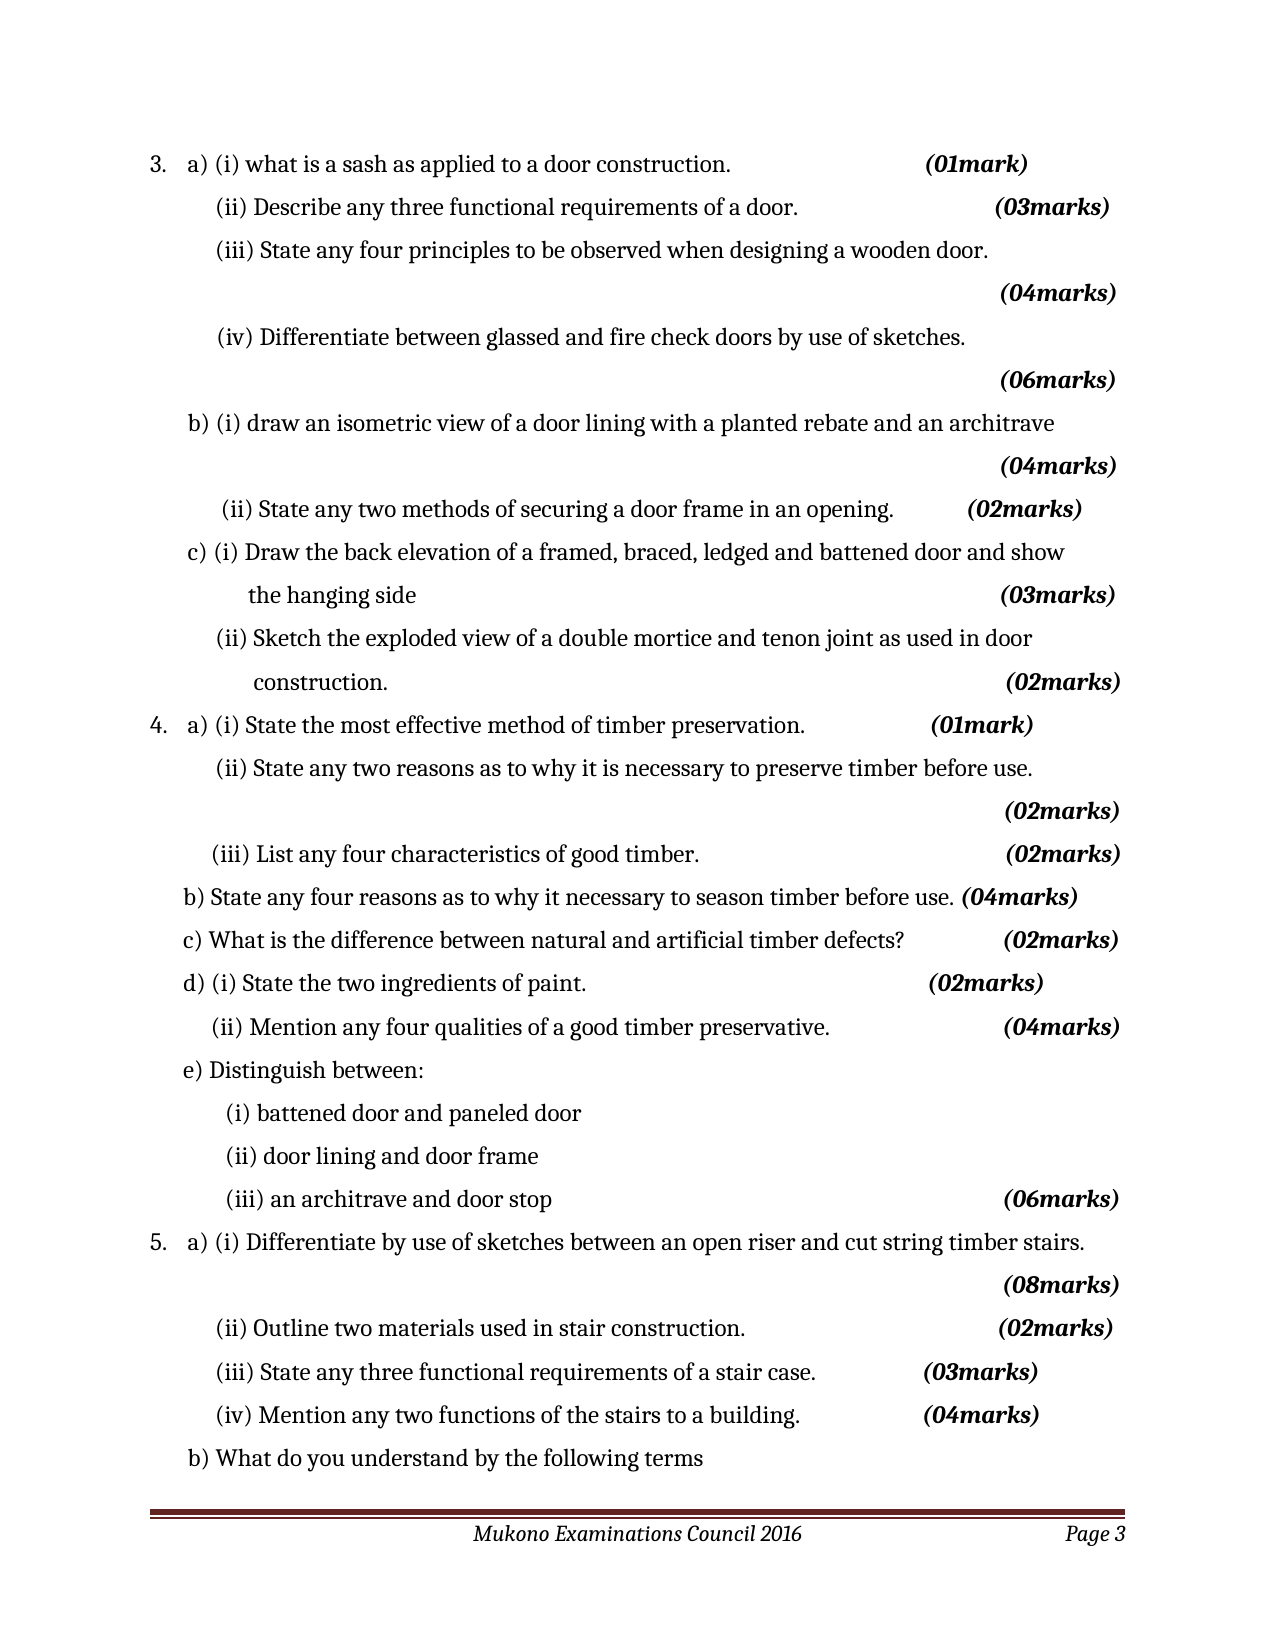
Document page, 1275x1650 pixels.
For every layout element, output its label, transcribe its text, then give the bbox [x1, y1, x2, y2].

text (i) battened door and paneled door [150, 1099, 1125, 1127]
text c) What is the difference between natural and artificial timber defects? (02marks) [150, 926, 1125, 955]
text b) (i) draw an isometric view of a door lining with a planted rebate and an architrave [187, 409, 1125, 437]
text (02marks) [937, 797, 1125, 826]
text (ii) Describe any three functional requirements of a door. (03marks) [187, 193, 1125, 222]
text (iii) State any four principles to be observed when designing a wooden door. [187, 236, 1125, 265]
text (06marks) [187, 366, 1125, 394]
text (08marks) [187, 1271, 1125, 1300]
text (04marks) [825, 279, 1125, 308]
text (iii) State any three functional requirements of a stair case. (03marks) [187, 1357, 1125, 1386]
text (ii) Mention any four qualities of a good timber preservative. (04marks) [150, 1012, 1125, 1041]
text (ii) State any two reasons as to why it is necessary to preserve timber before use. [187, 754, 1125, 782]
text (iii) an architrave and door stop (06marks) [150, 1185, 1125, 1214]
list a) (i) State the most effective method of timber preservation. (01mark) [150, 711, 1125, 739]
text (ii) Sketch the exploded view of a double mortice and tenon joint as used in door [187, 624, 1125, 653]
text (04marks) [187, 452, 1125, 481]
text e) Distinguish between: [150, 1056, 1125, 1084]
text (ii) State any two methods of securing a door frame in an opening. (02marks) [187, 495, 1125, 524]
text d) (i) State the two ingredients of paint. (02marks) [150, 969, 1125, 998]
text construction. (02marks) [187, 667, 1125, 696]
text b) State any four reasons as to why it necessary to season timber before use. (04marks) [150, 883, 1125, 912]
text (ii) door lining and door frame [150, 1142, 1125, 1171]
text (iv) Mention any two functions of the stairs to a building. (04marks) [187, 1401, 1125, 1429]
text the hanging side (03marks) [187, 581, 1125, 610]
text (iv) Differentiate between glassed and fire check doors by use of sketches. [150, 322, 1125, 351]
text c) (i) Draw the back elevation of a framed, braced, ledged and battened door and show [187, 538, 1125, 567]
list a) (i) Differentiate by use of sketches between an open riser and cut string timber stairs. [150, 1228, 1125, 1257]
list a) (i) what is a sash as applied to a door construction. (01mark) [150, 150, 1125, 179]
text (ii) Outline two materials used in stair construction. (02marks) [187, 1314, 1125, 1343]
text (iii) List any four characteristics of good timber. (02marks) [150, 840, 1125, 869]
text b) What do you understand by the following terms [187, 1444, 1125, 1472]
